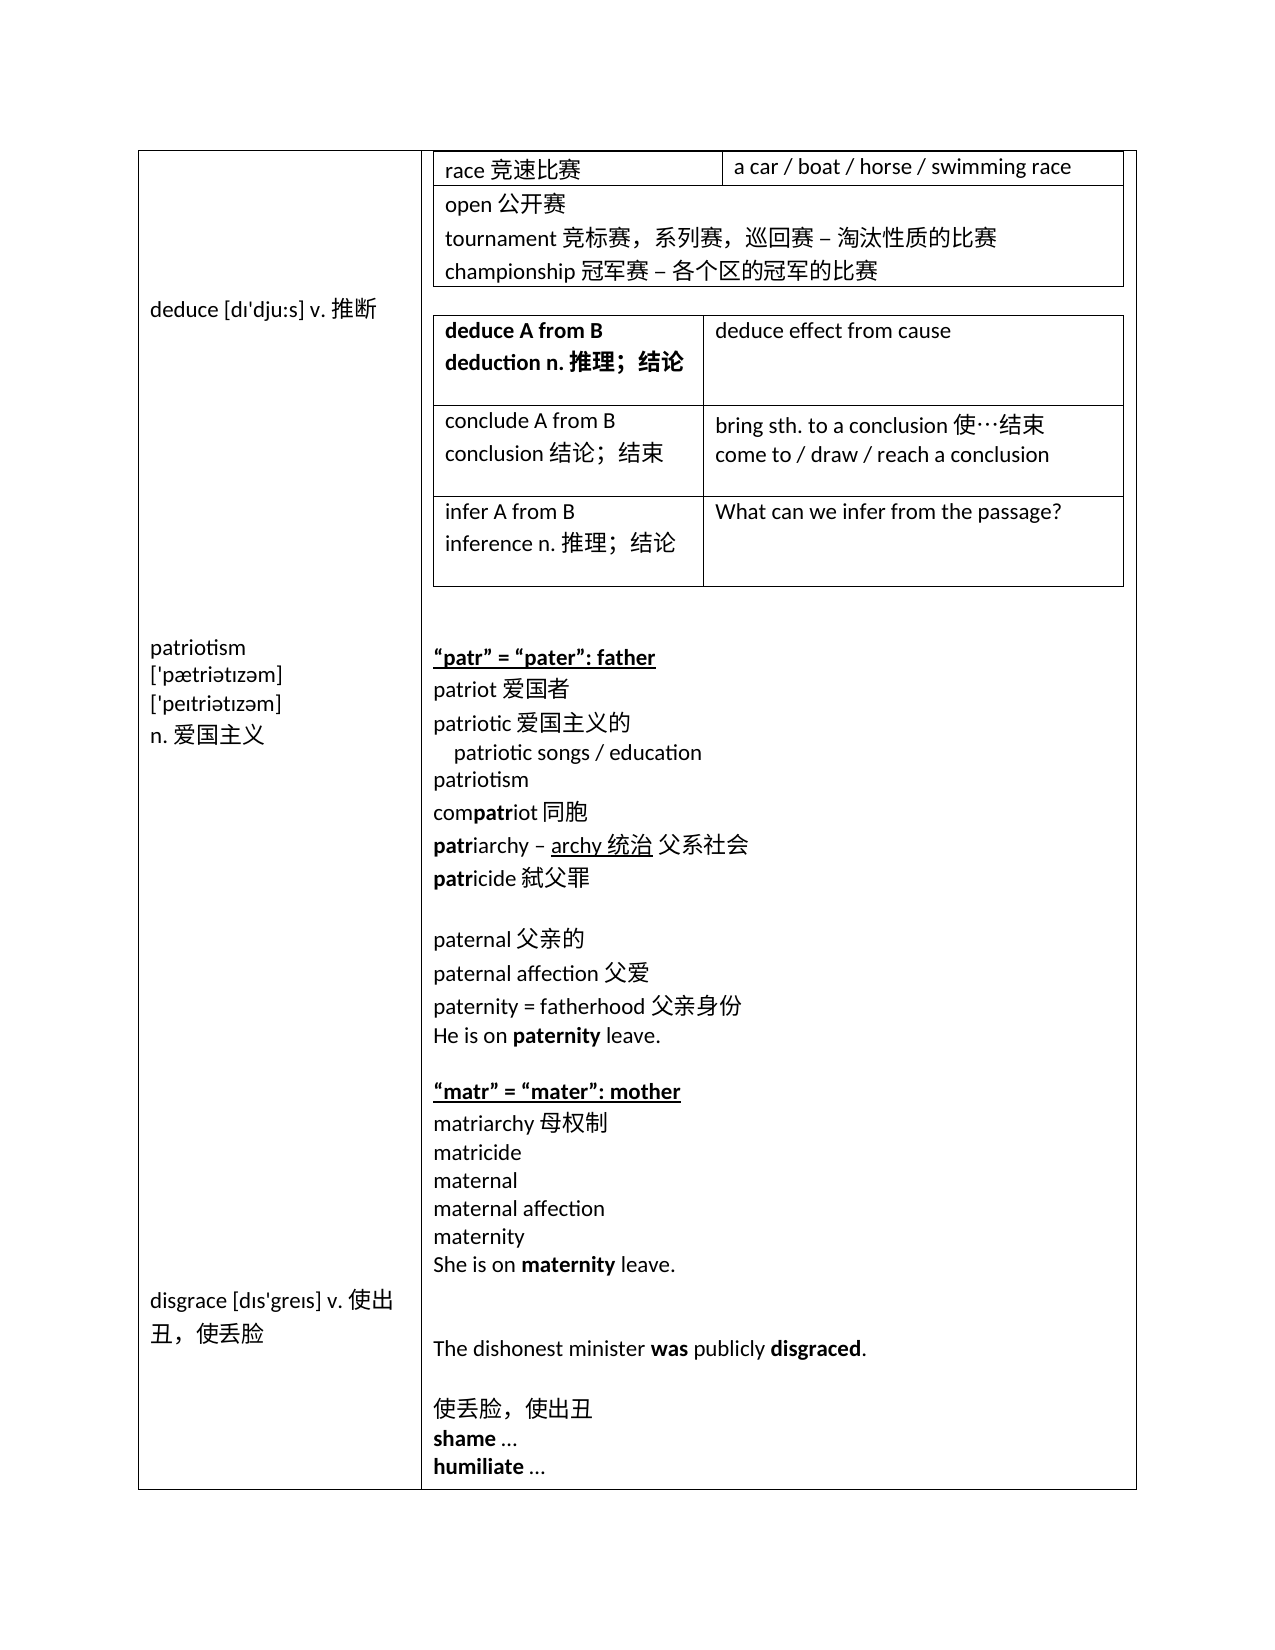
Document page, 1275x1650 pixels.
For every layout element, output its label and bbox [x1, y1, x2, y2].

table_header [139, 151, 421, 1489]
table_header [422, 151, 1136, 1489]
